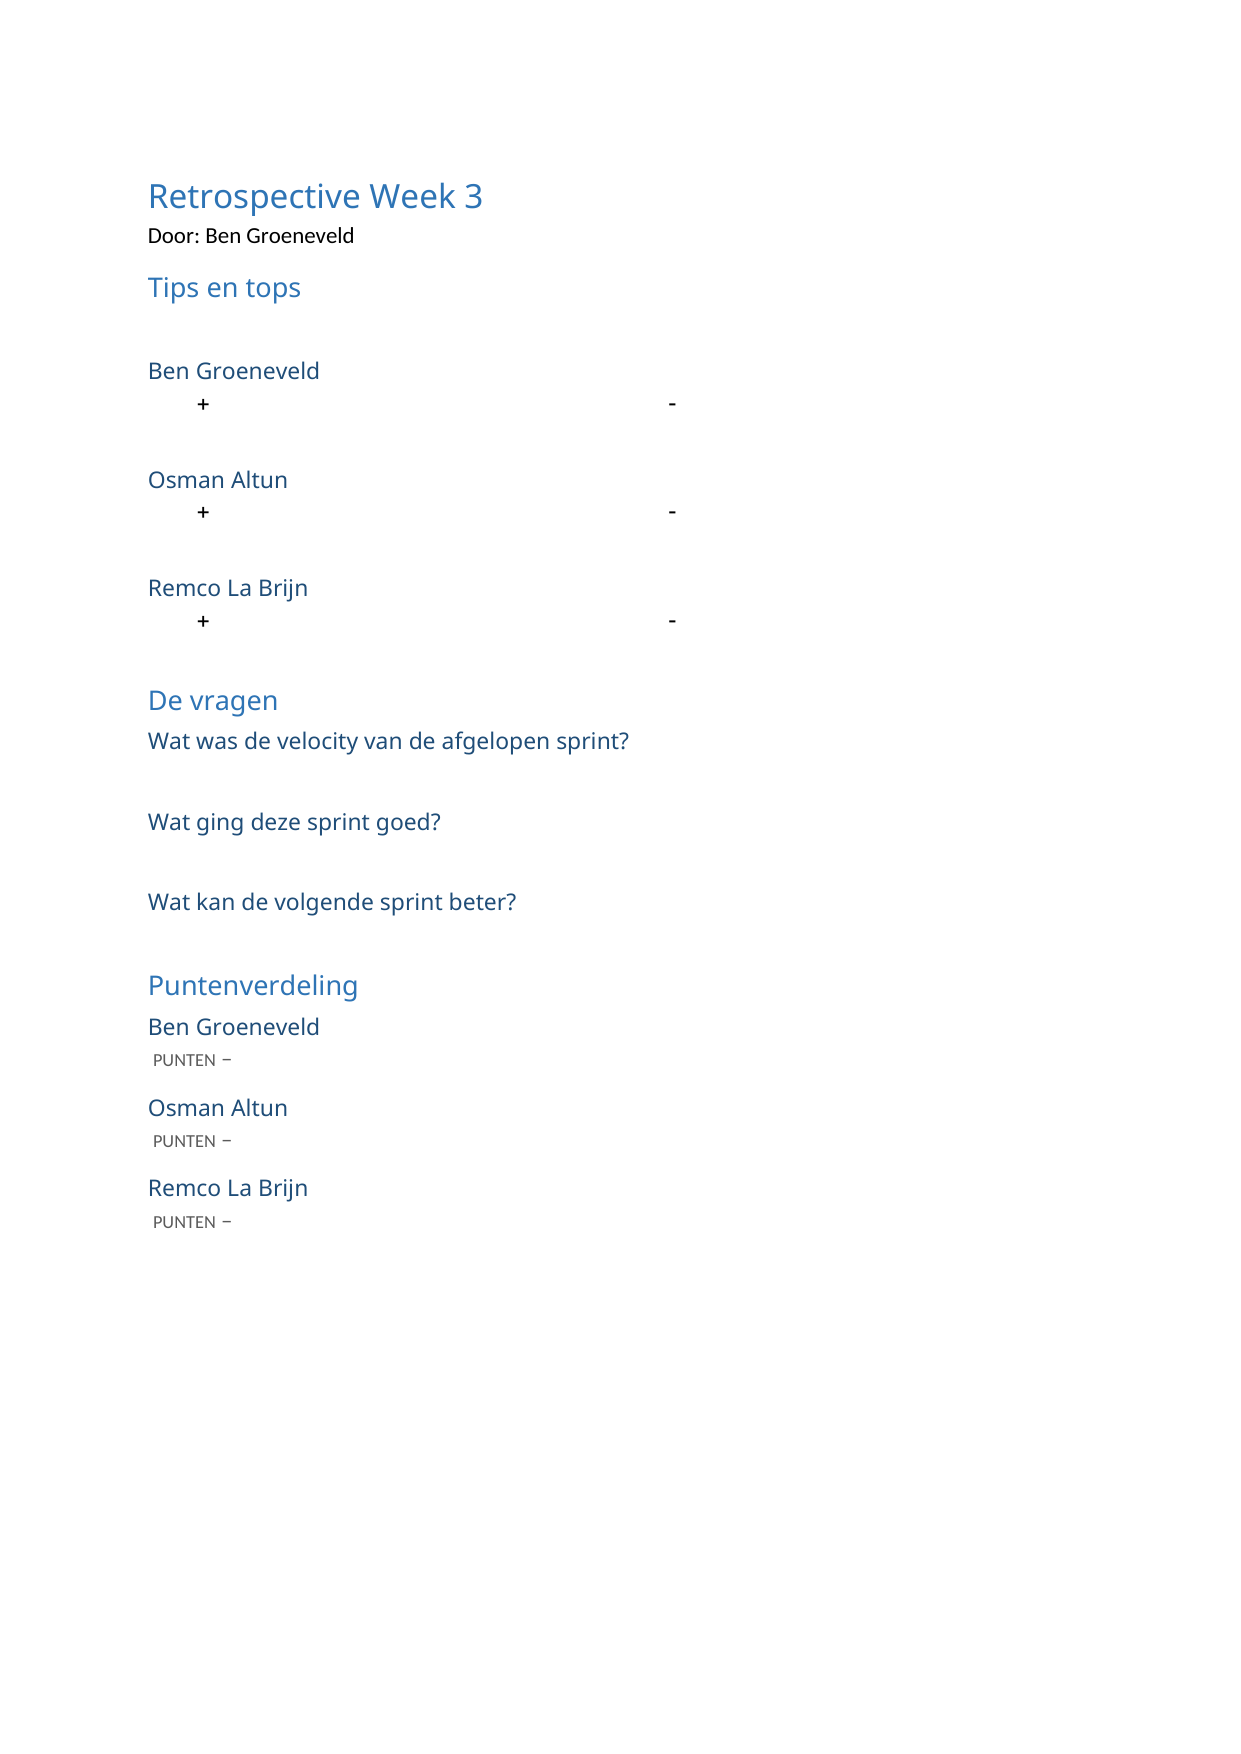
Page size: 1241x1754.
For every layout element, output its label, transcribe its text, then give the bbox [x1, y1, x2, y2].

text punten – [148, 1125, 1093, 1153]
subtitle Remco La Brijn [148, 1172, 1093, 1203]
subtitle Osman Altun [148, 1091, 1093, 1123]
subtitle Wat was de velocity van de afgelopen sprint? [148, 725, 1093, 756]
subtitle Ben Groeneveld [148, 355, 1093, 386]
text Door: Ben Groeneveld [148, 222, 1093, 249]
subtitle Puntenverdeling [148, 967, 1093, 1004]
text punten – [148, 1206, 1093, 1234]
subtitle Tips en tops [148, 268, 1093, 305]
text punten – [148, 1044, 1093, 1073]
subtitle Remco La Brijn [148, 572, 1093, 604]
table_header [620, 498, 1092, 526]
subtitle De vragen [148, 681, 1093, 718]
table_header [148, 606, 619, 634]
table_header [620, 389, 1092, 417]
subtitle Wat ging deze sprint goed? [148, 806, 1093, 837]
table_header [148, 389, 619, 417]
table_header [620, 606, 1092, 634]
subtitle Retrospective Week 3 [148, 173, 1093, 218]
subtitle Ben Groeneveld [148, 1011, 1093, 1042]
subtitle Osman Altun [148, 464, 1093, 495]
table_header [148, 498, 619, 526]
subtitle Wat kan de volgende sprint beter? [148, 886, 1093, 917]
